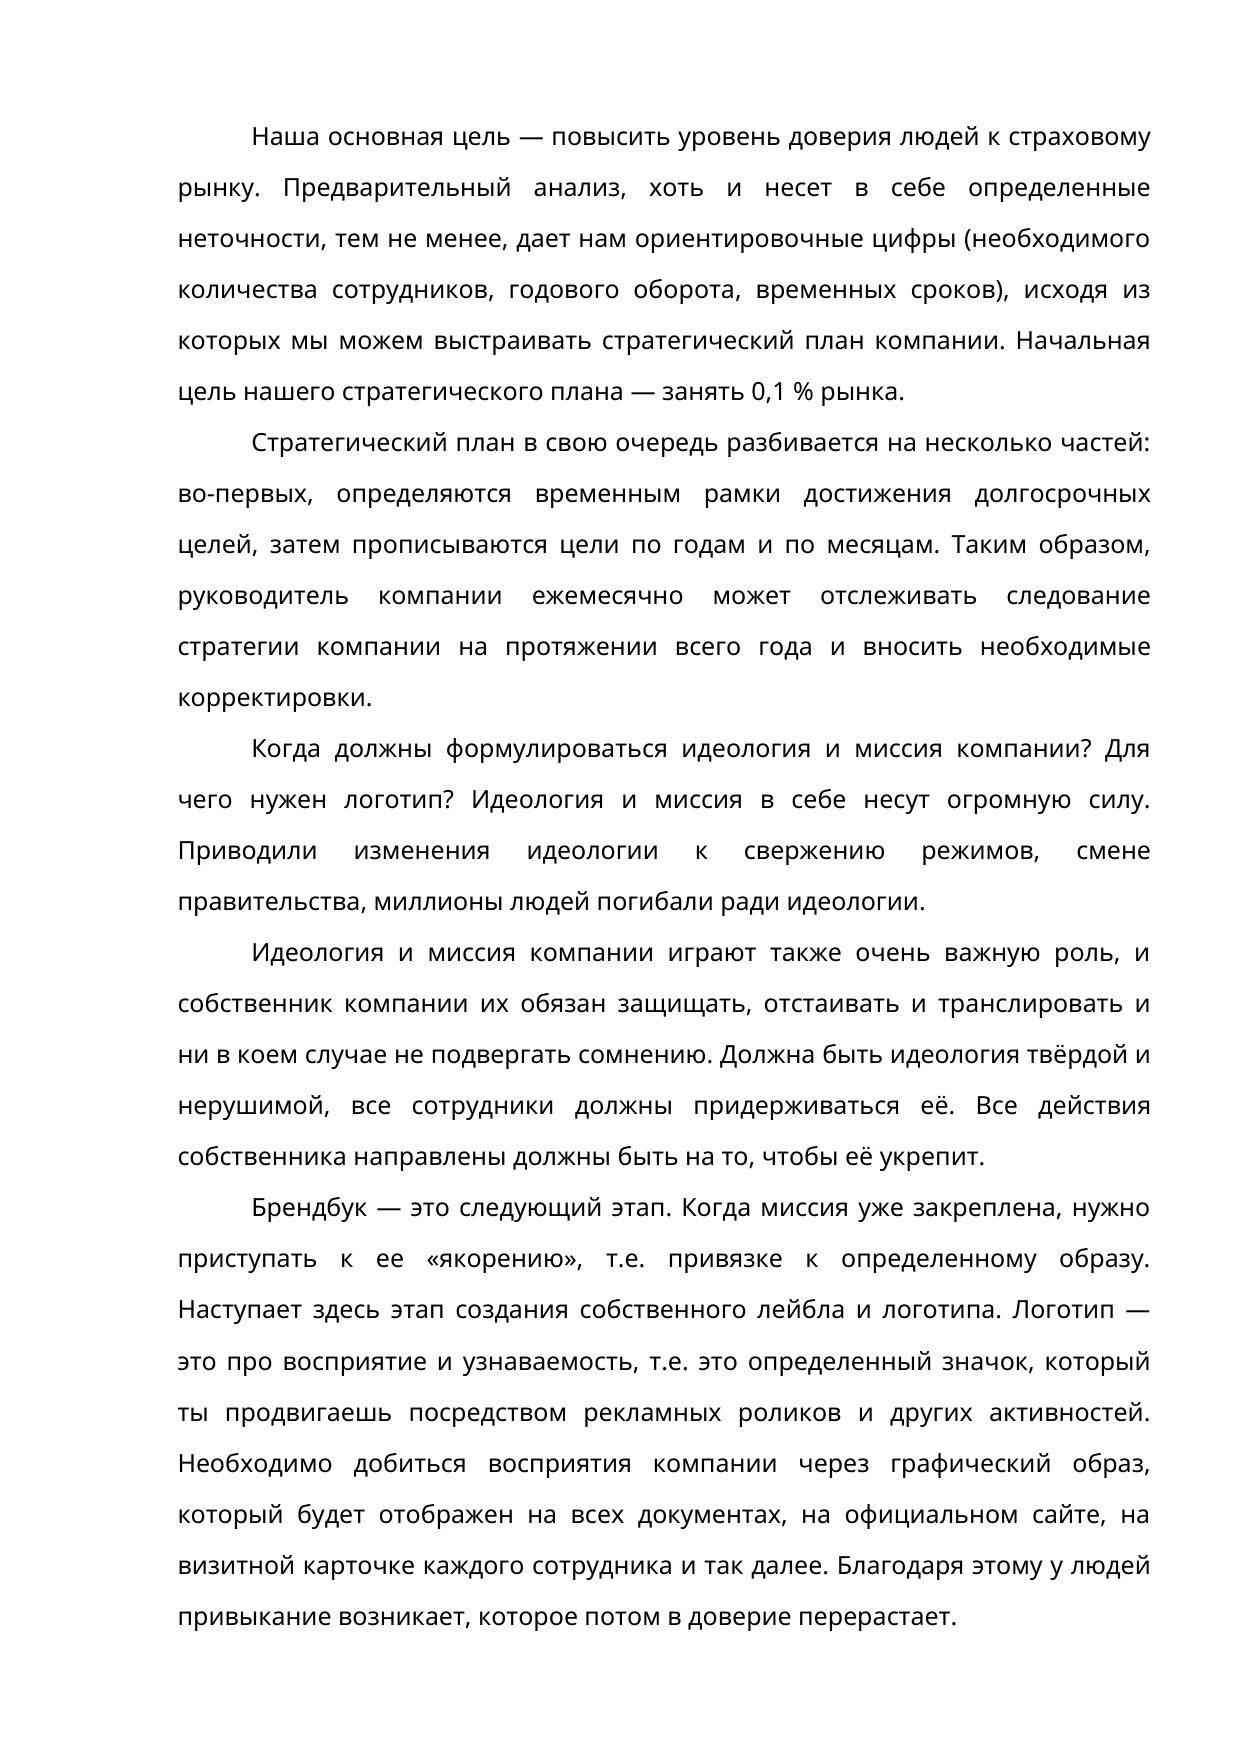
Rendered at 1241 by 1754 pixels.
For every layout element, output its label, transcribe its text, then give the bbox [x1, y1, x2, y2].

text Наша основная цель — повысить уровень доверия людей к страховому рынку. Предварительный анализ, хоть и несет в себе определенные неточности, тем не менее, дает нам ориентировочные цифры (необходимого количества сотрудников, годового оборота, временных сроков), исходя из которых мы можем выстраивать стратегический план компании. Начальная цель нашего стратегического плана — занять 0,1 % рынка. [177, 118, 1152, 407]
text Стратегический план в свою очередь разбивается на несколько частей: во-первых, определяются временным рамки достижения долгосрочных целей, затем прописываются цели по годам и по месяцам. Таким образом, руководитель компании ежемесячно может отслеживать следование стратегии компании на протяжении всего года и вносить необходимые корректировки. [177, 424, 1152, 714]
text Брендбук — это следующий этап. Когда миссия уже закреплена, нужно приступать к ее «якорению», т.е. привязке к определенному образу. Наступает здесь этап создания собственного лейбла и логотипа. Логотип — это про восприятие и узнаваемость, т.е. это определенный значок, который ты продвигаешь посредством рекламных роликов и других активностей. Необходимо добиться восприятия компании через графический образ, который будет отображен на всех документах, на официальном сайте, на визитной карточке каждого сотрудника и так далее. Благодаря этому у людей привыкание возникает, которое потом в доверие перерастает. [177, 1190, 1152, 1632]
text Идеология и миссия компании играют также очень важную роль, и собственник компании их обязан защищать, отстаивать и транслировать и ни в коем случае не подвергать сомнению. Должна быть идеология твёрдой и нерушимой, все сотрудники должны придерживаться её. Все действия собственника направлены должны быть на то, чтобы её укрепит. [177, 935, 1152, 1173]
text Когда должны формулироваться идеология и миссия компании? Для чего нужен логотип? Идеология и миссия в себе несут огромную силу. Приводили изменения идеологии к свержению режимов, смене правительства, миллионы людей погибали ради идеологии. [177, 731, 1152, 918]
